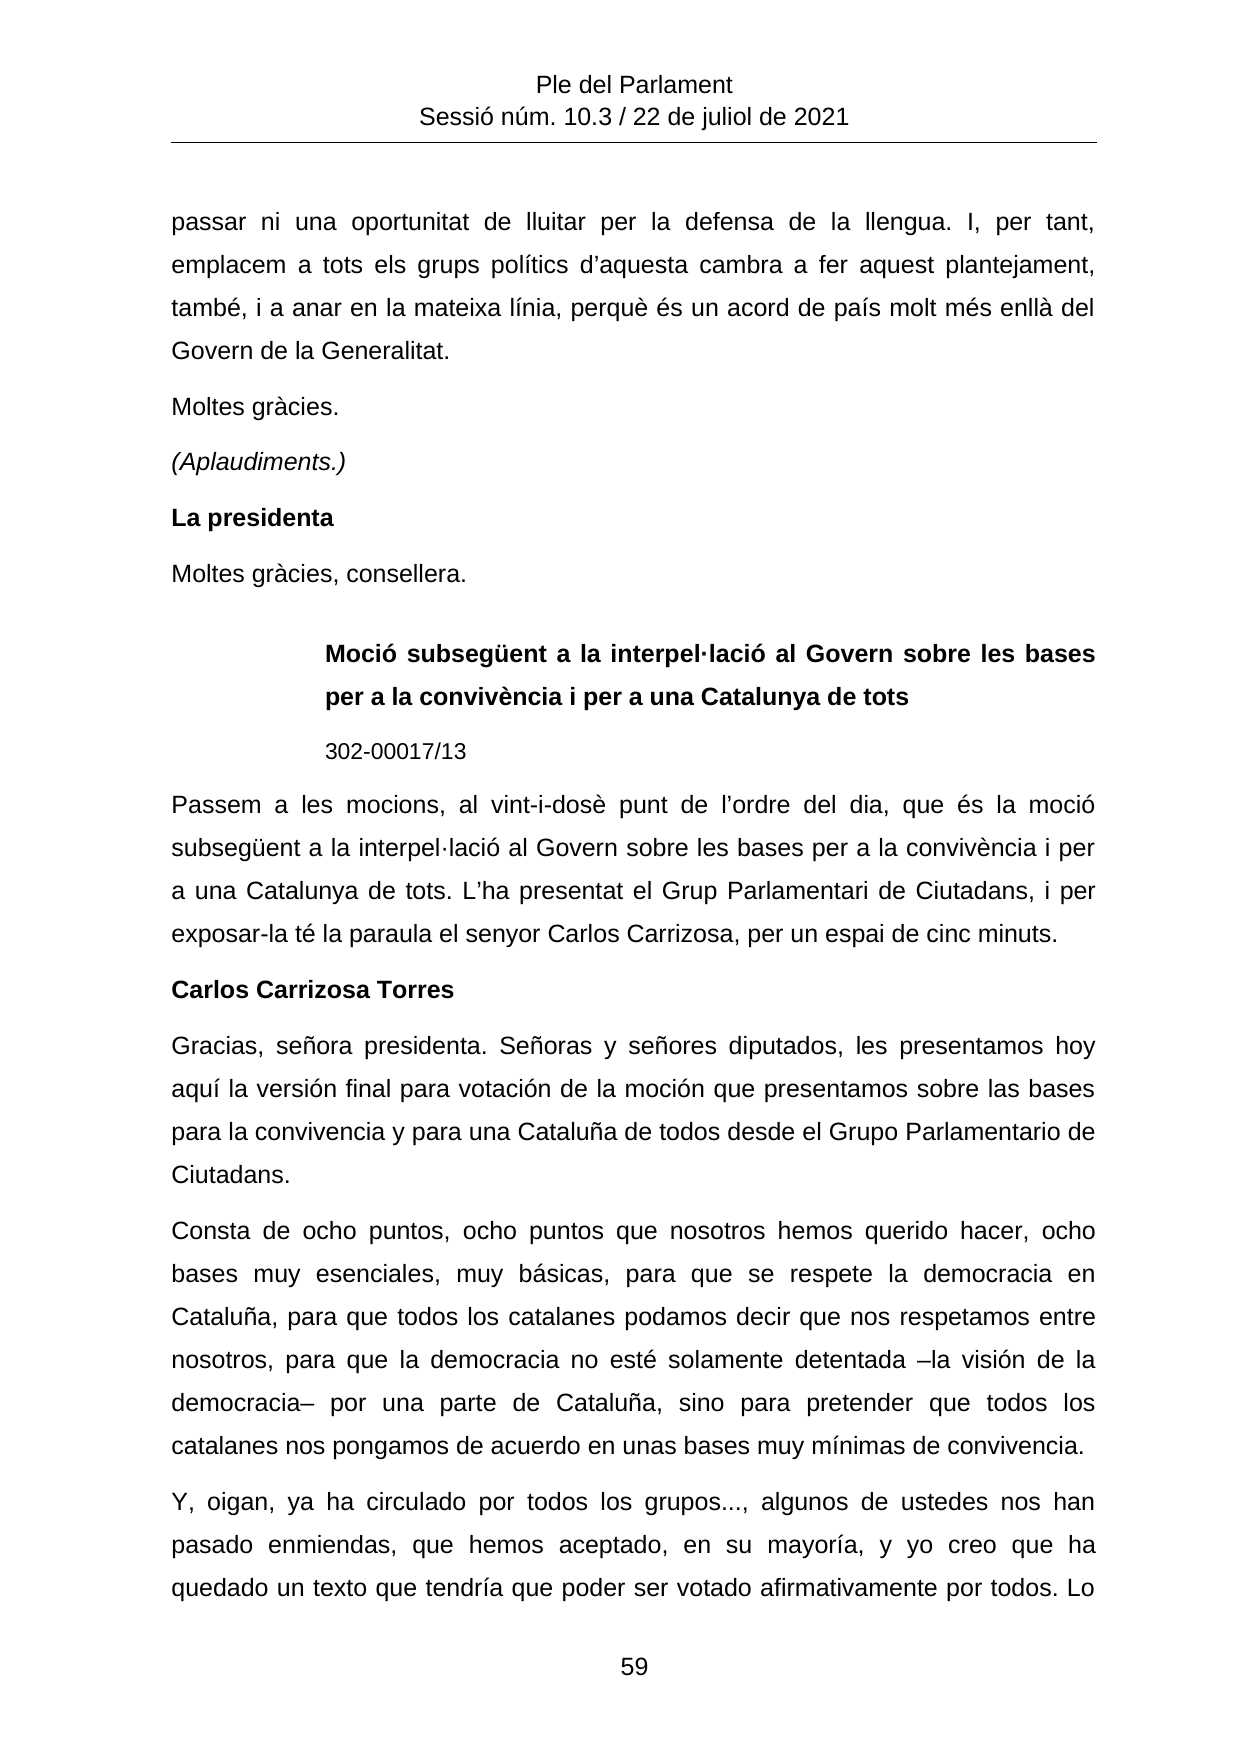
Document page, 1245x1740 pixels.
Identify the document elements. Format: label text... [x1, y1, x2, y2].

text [171, 1487, 1097, 1602]
text Passem a les mocions, al vint-i-dosè punt de l’ordre del dia, que és la moció subsegüent a la interpel·lació al Govern sobre les bases per a la convivència i per a una Catalunya de tots. L’ha presentat el Grup Parlamentari de Ciutadans, i per exposar-la té la paraula el senyor Carlos Carrizosa, per un espai de cinc minuts. [171, 790, 1097, 948]
text Moció subsegüent a la interpel·lació al Govern sobre les bases per a la convivència i per a una Catalunya de tots [325, 639, 1097, 711]
text 302-00017/13 [325, 738, 1097, 764]
text (Aplaudiments.) [171, 447, 1097, 476]
text Carlos Carrizosa Torres [171, 975, 1097, 1004]
text La presidenta [171, 503, 1097, 532]
text Gracias, señora presidenta. Señoras y señores diputados, les presentamos hoy aquí la versión final para votación de la moción que presentamos sobre las bases para la convivencia y para una Cataluña de todos desde el Grupo Parlamentario de Ciutadans. [171, 1031, 1097, 1189]
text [171, 207, 1097, 365]
text Moltes gràcies. [171, 392, 1097, 421]
text Moltes gràcies, consellera. [171, 559, 1097, 587]
text Consta de ocho puntos, ocho puntos que nosotros hemos querido hacer, ocho bases muy esenciales, muy básicas, para que se respete la democracia en Cataluña, para que todos los catalanes podamos decir que nos respetamos entre nosotros, para que la democracia no esté solamente detentada –la visión de la democracia– por una parte de Cataluña, sino para pretender que todos los catalanes nos pongamos de acuerdo en unas bases muy mínimas de convivencia. [171, 1216, 1097, 1460]
